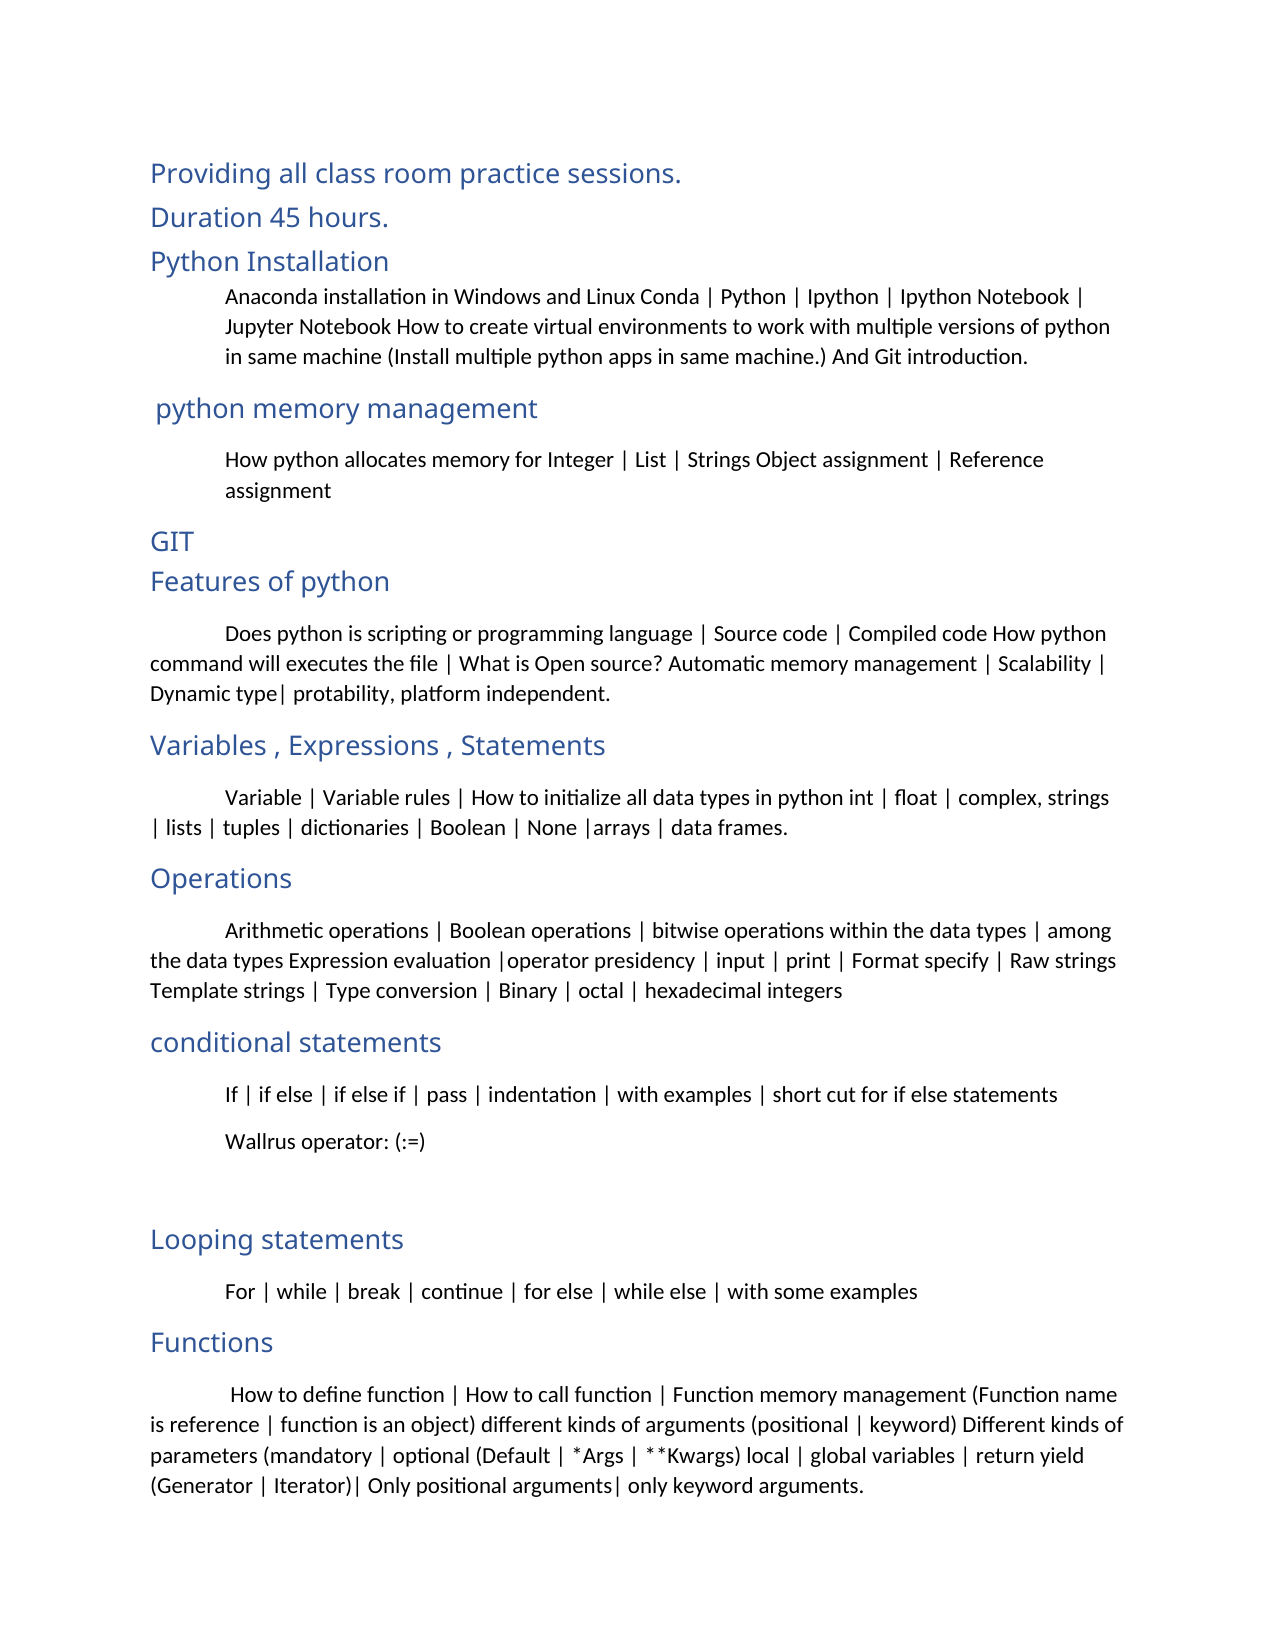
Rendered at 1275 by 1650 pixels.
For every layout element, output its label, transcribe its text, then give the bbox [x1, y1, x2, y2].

text How to define function | How to call function | Function memory management (Function name is reference | function is an object) different kinds of arguments (positional | keyword) Different kinds of parameters (mandatory | optional (Default | *Args | **Kwargs) local | global variables | return yield (Generator | Iterator)| Only positional arguments| only keyword arguments. [150, 1380, 1125, 1499]
text How python allocates memory for Integer | List | Strings Object assignment | Reference assignment [225, 446, 1125, 504]
text Wallrus operator: (:=) [150, 1127, 1125, 1155]
text Anaconda installation in Windows and Linux Conda | Python | Ipython | Ipython Notebook | Jupyter Notebook How to create virtual environments to work with multiple versions of python in same machine (Install multiple python apps in same machine.) And Git introduction. [225, 282, 1125, 370]
subtitle Python Installation [150, 242, 1125, 279]
subtitle Providing all class room practice sessions. [150, 154, 1125, 191]
text Functions [150, 1324, 1125, 1361]
text Arithmetic operations | Boolean operations | bitwise operations within the data types | among the data types Expression evaluation |operator presidency | input | print | Format specify | Raw strings Template strings | Type conversion | Binary | octal | hexadecimal integers [150, 916, 1125, 1005]
text Does python is scripting or programming language | Source code | Compiled code How python command will executes the file | What is Open source? Automatic memory management | Scalability | Dynamic type| protability, platform independent. [150, 619, 1125, 707]
subtitle Duration 45 hours. [150, 198, 1125, 235]
text For | while | break | continue | for else | while else | with some examples [225, 1277, 1125, 1305]
text Variable | Variable rules | How to initialize all data types in python int | float | complex, strings | lists | tuples | dictionaries | Boolean | None |arrays | data frames. [150, 783, 1125, 841]
text Variables , Expressions , Statements [150, 726, 1125, 763]
text python memory management [150, 389, 1125, 426]
text Looping statements [150, 1221, 1125, 1257]
text Features of python [150, 562, 1125, 599]
subtitle GIT [150, 523, 1125, 559]
text Operations [150, 860, 1125, 897]
text If | if else | if else if | pass | indentation | with examples | short cut for if else statements [150, 1080, 1125, 1108]
text conditional statements [150, 1023, 1125, 1060]
